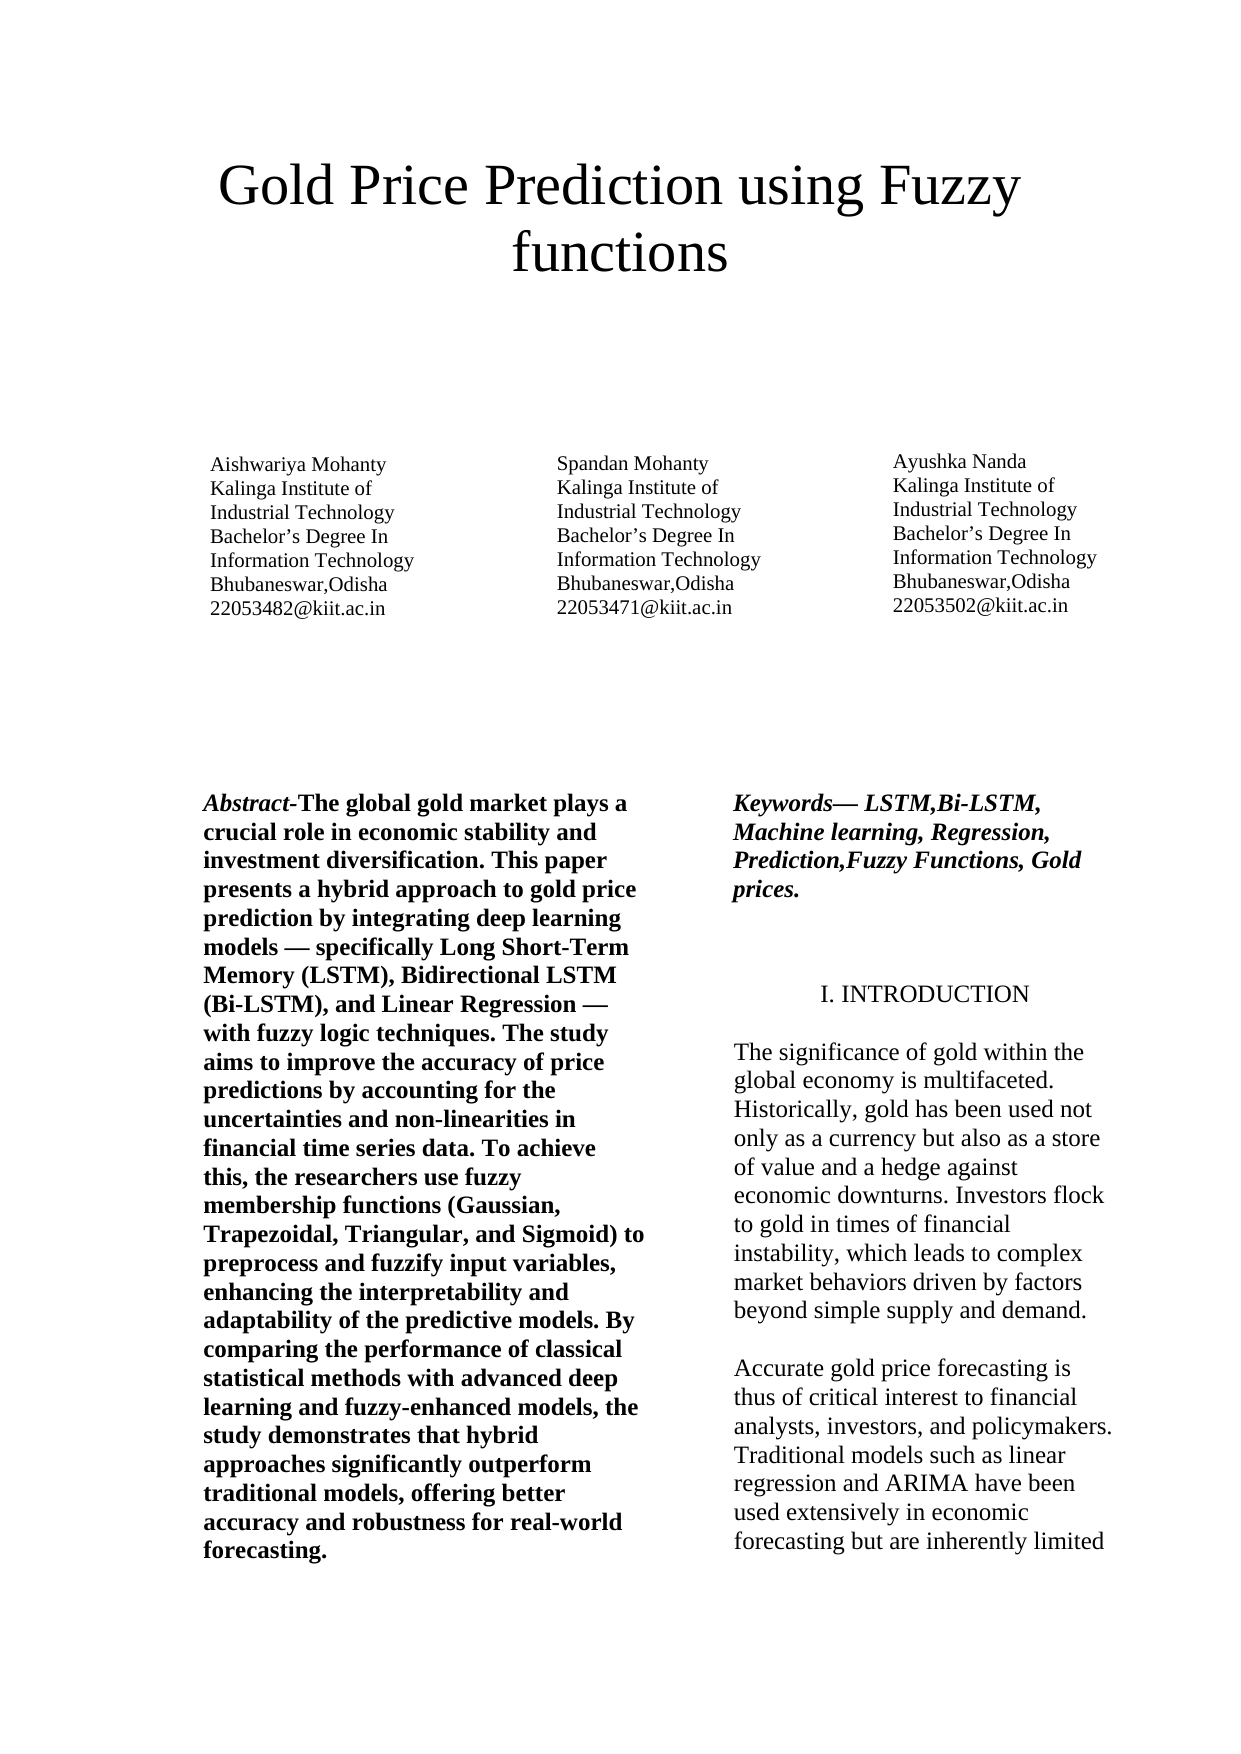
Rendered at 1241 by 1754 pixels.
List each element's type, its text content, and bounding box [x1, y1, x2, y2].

text Gold Price Prediction using Fuzzy functions [187, 150, 1053, 284]
